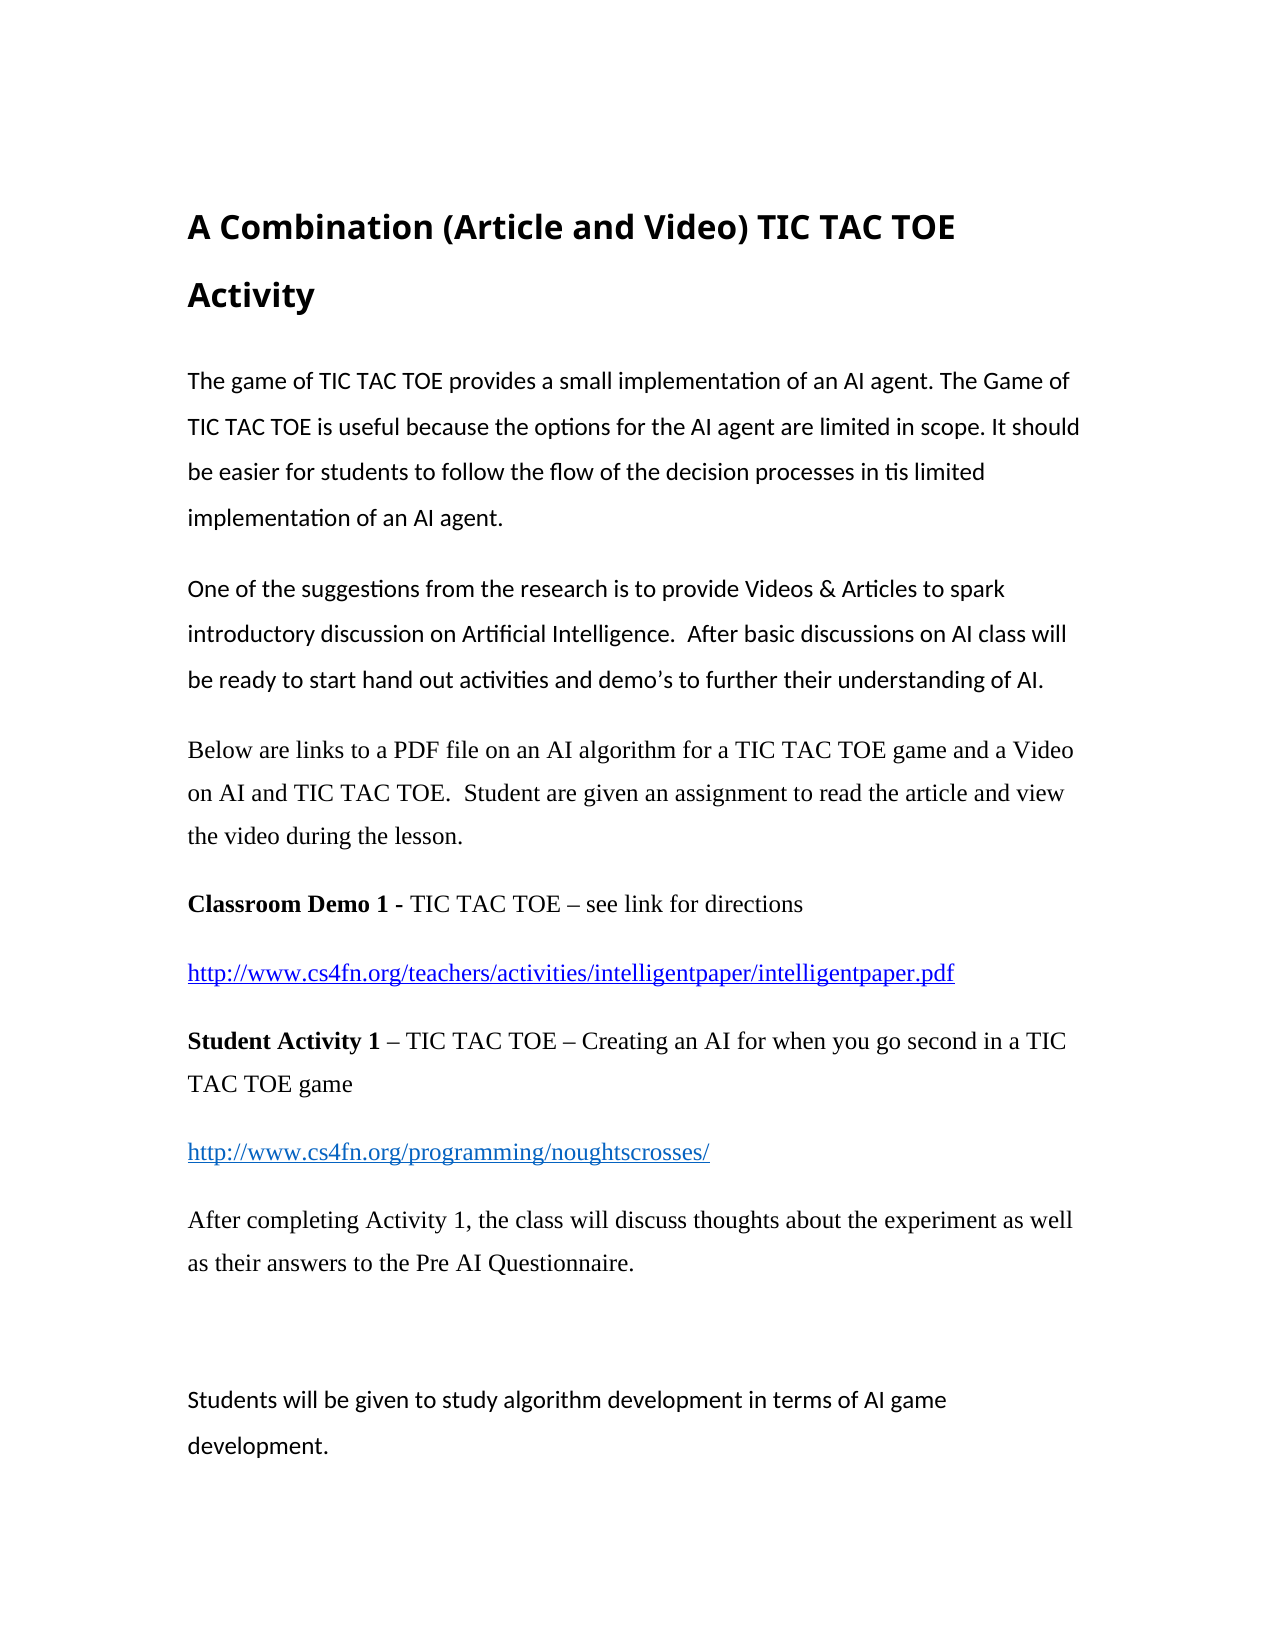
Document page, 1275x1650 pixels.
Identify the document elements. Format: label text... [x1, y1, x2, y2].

text http://www.cs4fn.org/programming/noughtscrosses/ [187, 1137, 1087, 1166]
text The game of TIC TAC TOE provides a small implementation of an AI agent. The Game of TIC TAC TOE is useful because the options for the AI agent are limited in scope. It should be easier for students to follow the flow of the decision processes in tis limited implementation of an AI agent. [187, 365, 1087, 533]
text Student Activity 1 – TIC TAC TOE – Creating an AI for when you go second in a TIC TAC TOE game [187, 1026, 1087, 1098]
text A Combination (Article and Video) TIC TAC TOE Activity [187, 204, 1087, 317]
text One of the suggestions from the research is to provide Videos & Articles to spark introductory discussion on Artificial Intelligence. After basic discussions on AI class will be ready to start hand out activities and demo’s to further their understanding of AI. [187, 573, 1087, 695]
text Below are links to a PDF file on an AI algorithm for a TIC TAC TOE game and a Video on AI and TIC TAC TOE. Student are given an assignment to read the article and view the video during the lesson. [187, 735, 1087, 850]
text http://www.cs4fn.org/teachers/activities/intelligentpaper/intelligentpaper.pdf [187, 958, 1087, 986]
text Students will be given to study algorithm development in terms of AI game development. [187, 1384, 1087, 1461]
text Classroom Demo 1 - TIC TAC TOE – see link for directions [187, 889, 1087, 918]
text After completing Activity 1, the class will discuss thoughts about the experiment as well as their answers to the Pre AI Questionnaire. [187, 1205, 1087, 1277]
